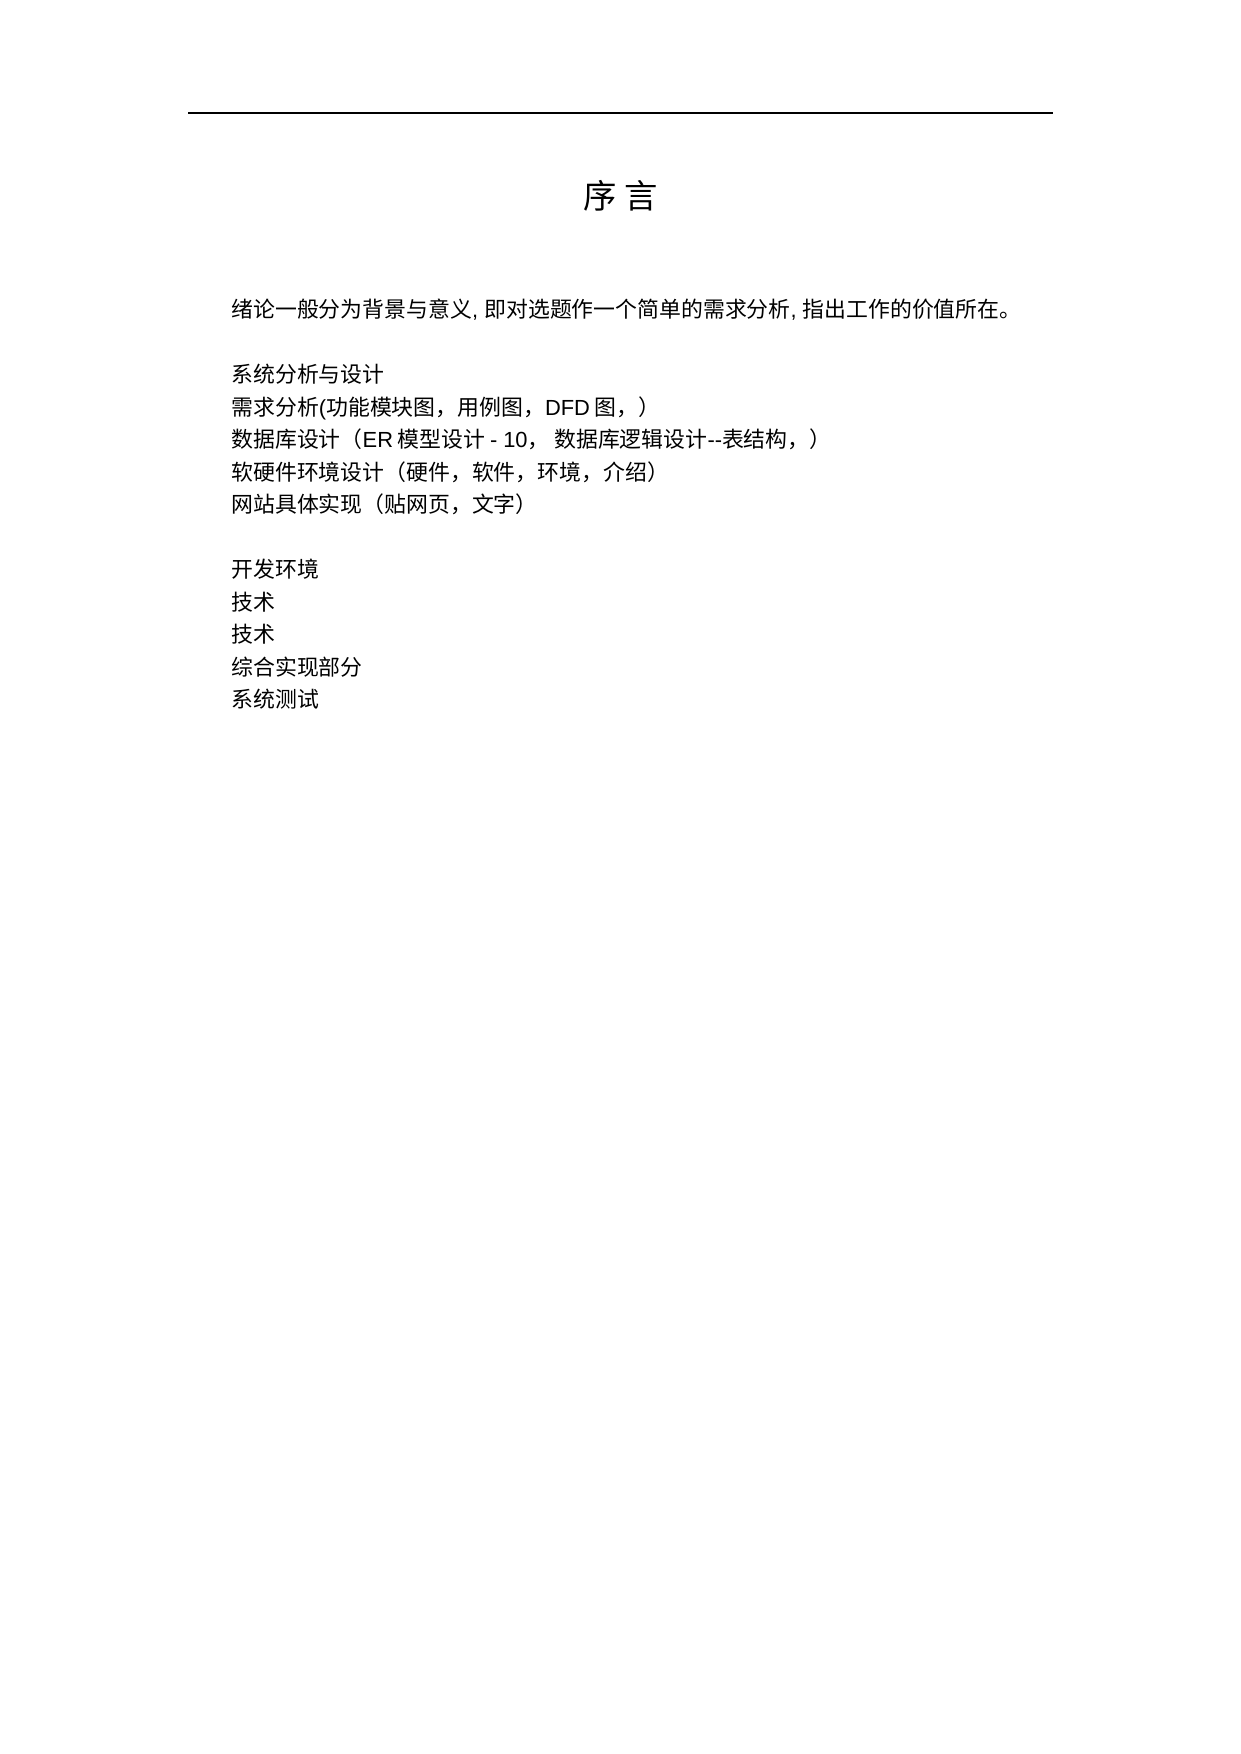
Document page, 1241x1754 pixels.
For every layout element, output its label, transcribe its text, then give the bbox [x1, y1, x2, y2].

text 绪论一般分为背景与意义, 即对选题作一个简单的需求分析, 指出工作的价值所在。 [187, 292, 1053, 324]
text 技术 [187, 584, 1053, 617]
text 技术 [187, 617, 1053, 649]
text 系统分析与设计 [231, 357, 1053, 389]
text 网站具体实现（贴网页，文字） [231, 487, 1053, 519]
text 序 言 [187, 162, 1053, 227]
text 软硬件环境设计（硬件，软件，环境，介绍） [231, 454, 1053, 487]
text 需求分析(功能模块图，用例图，DFD图，） [231, 389, 1053, 422]
text 系统测试 [187, 682, 1053, 714]
text 数据库设计（ER模型设计 - 10， 数据库逻辑设计--表结构，） [231, 422, 1053, 454]
text 综合实现部分 [187, 649, 1053, 682]
text 开发环境 [187, 552, 1053, 584]
